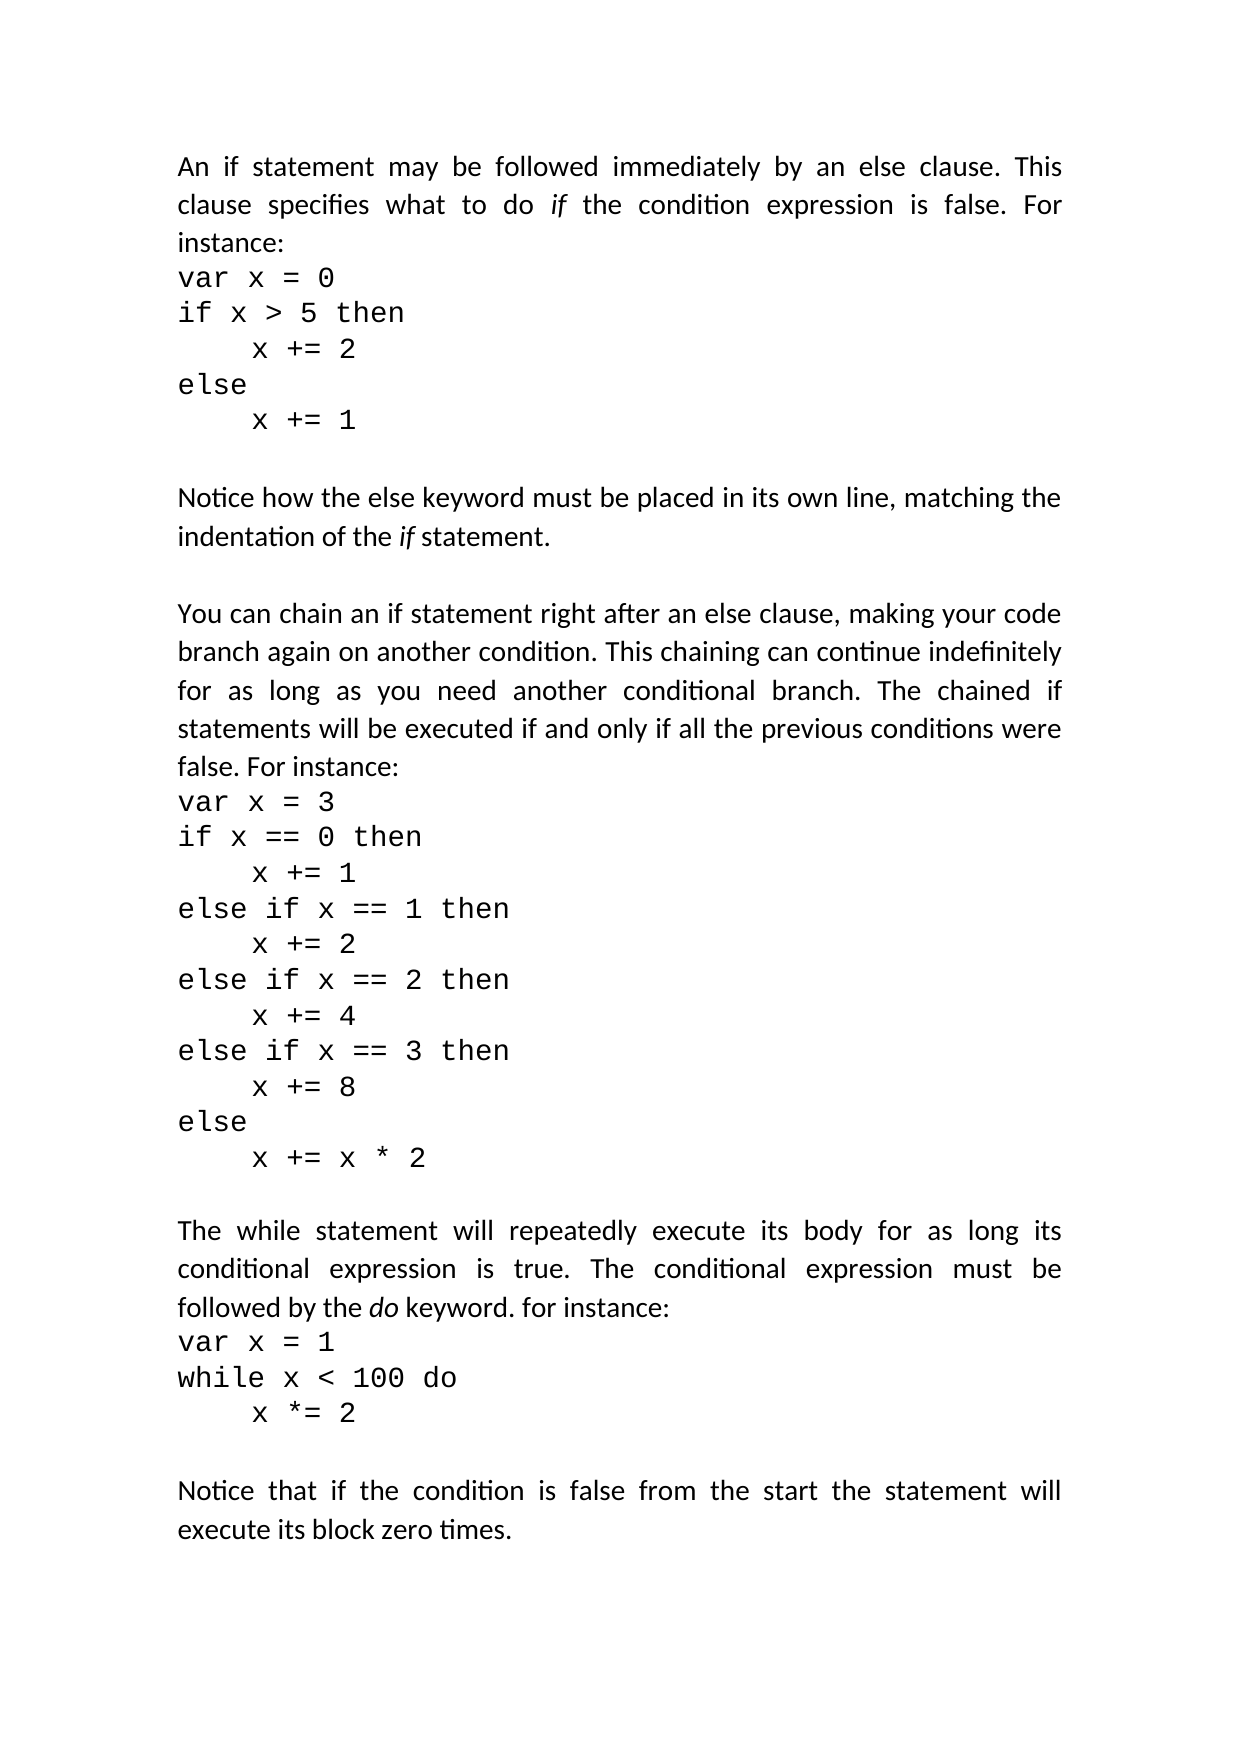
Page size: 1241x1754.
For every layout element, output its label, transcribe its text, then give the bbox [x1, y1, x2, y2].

text x += x * 2 [177, 1143, 1063, 1176]
text Notice how the else keyword must be placed in its own line, matching the indentation of the if statement. [177, 479, 1063, 553]
text You can chain an if statement right after an else clause, making your code branch again on another condition. This chaining can continue indefinitely for as long as you need another conditional branch. The chained if statements will be executed if and only if all the previous conditions were false. For instance: [177, 595, 1063, 784]
text x *= 2 [177, 1398, 1063, 1431]
text x += 4 [177, 1001, 1063, 1034]
text else if x == 3 then [177, 1036, 1063, 1069]
text var x = 0 [177, 263, 1063, 296]
text x += 1 [177, 858, 1063, 891]
text else if x == 1 then [177, 894, 1063, 927]
text if x > 5 then [177, 298, 1063, 332]
text else [177, 370, 1063, 403]
text if x == 0 then [177, 823, 1063, 856]
text x += 1 [177, 405, 1063, 438]
text else [177, 1108, 1063, 1141]
text var x = 3 [177, 787, 1063, 820]
text while x < 100 do [177, 1363, 1063, 1396]
text Notice that if the condition is false from the start the statement will execute its block zero times. [177, 1472, 1063, 1546]
text x += 2 [177, 929, 1063, 962]
text else if x == 2 then [177, 965, 1063, 998]
text An if statement may be followed immediately by an else clause. This clause specifies what to do if the condition expression is false. For instance: [177, 148, 1063, 260]
text x += 2 [177, 334, 1063, 367]
text x += 8 [177, 1072, 1063, 1105]
text var x = 1 [177, 1327, 1063, 1360]
